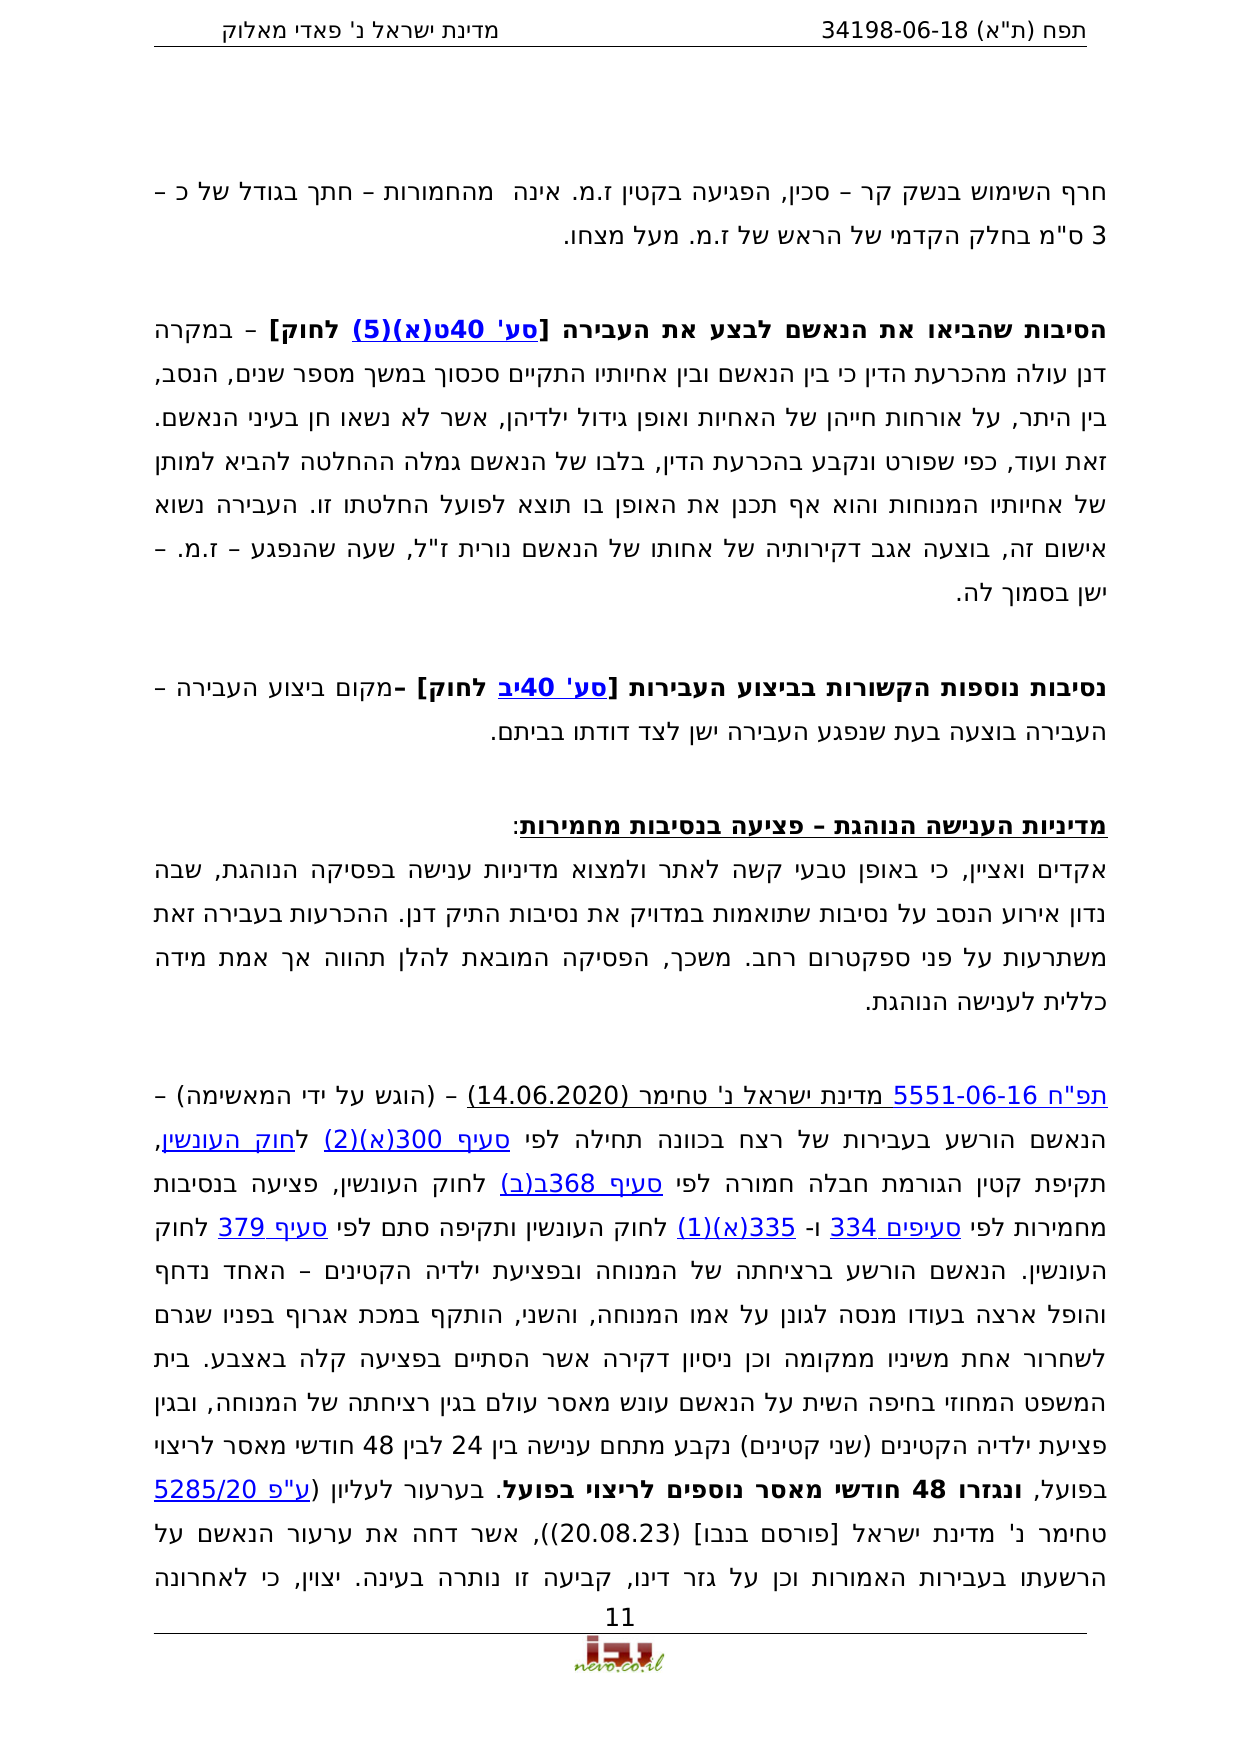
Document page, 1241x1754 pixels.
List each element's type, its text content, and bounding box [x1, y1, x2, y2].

text הסיבות שהביאו את הנאשם לבצע את העבירה [סע' 40ט(א)(5) לחוק] – במקרה דנן עולה מהכרעת הדין כי בין הנאשם ובין אחיותיו התקיים סכסוך במשך מספר שנים, הנסב, בין היתר, על אורחות חייהן של האחיות ואופן גידול ילדיהן, אשר לא נשאו חן בעיני הנאשם. זאת ועוד, כפי שפורט ונקבע בהכרעת הדין, בלבו של הנאשם גמלה ההחלטה להביא למותן של אחיותיו המנוחות והוא אף תכנן את האופן בו תוצא לפועל החלטתו זו. העבירה נשוא אישום זה, בוצעה אגב דקירותיה של אחותו של הנאשם נורית ז"ל, שעה שהנפגע – ז.מ. – ישן בסמוך לה. [153, 316, 1107, 607]
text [153, 1082, 1107, 1592]
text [153, 177, 1107, 250]
text מדיניות הענישה הנוהגת – פציעה בנסיבות מחמירות: [153, 812, 1107, 841]
text נסיבות נוספות הקשורות בביצוע העבירות [סע' 40יב לחוק] –מקום ביצוע העבירה – העבירה בוצעה בעת שנפגע העבירה ישן לצד דודתו בביתם. [153, 673, 1107, 746]
text אקדים ואציין, כי באופן טבעי קשה לאתר ולמצוא מדיניות ענישה בפסיקה הנוהגת, שבה נדון אירוע הנסב על נסיבות שתואמות במדויק את נסיבות התיק דנן. ההכרעות בעבירה זאת משתרעות על פני ספקטרום רחב. משכך, הפסיקה המובאת להלן תהווה אך אמת מידה כללית לענישה הנוהגת. [153, 855, 1107, 1016]
picture [574, 1635, 666, 1673]
